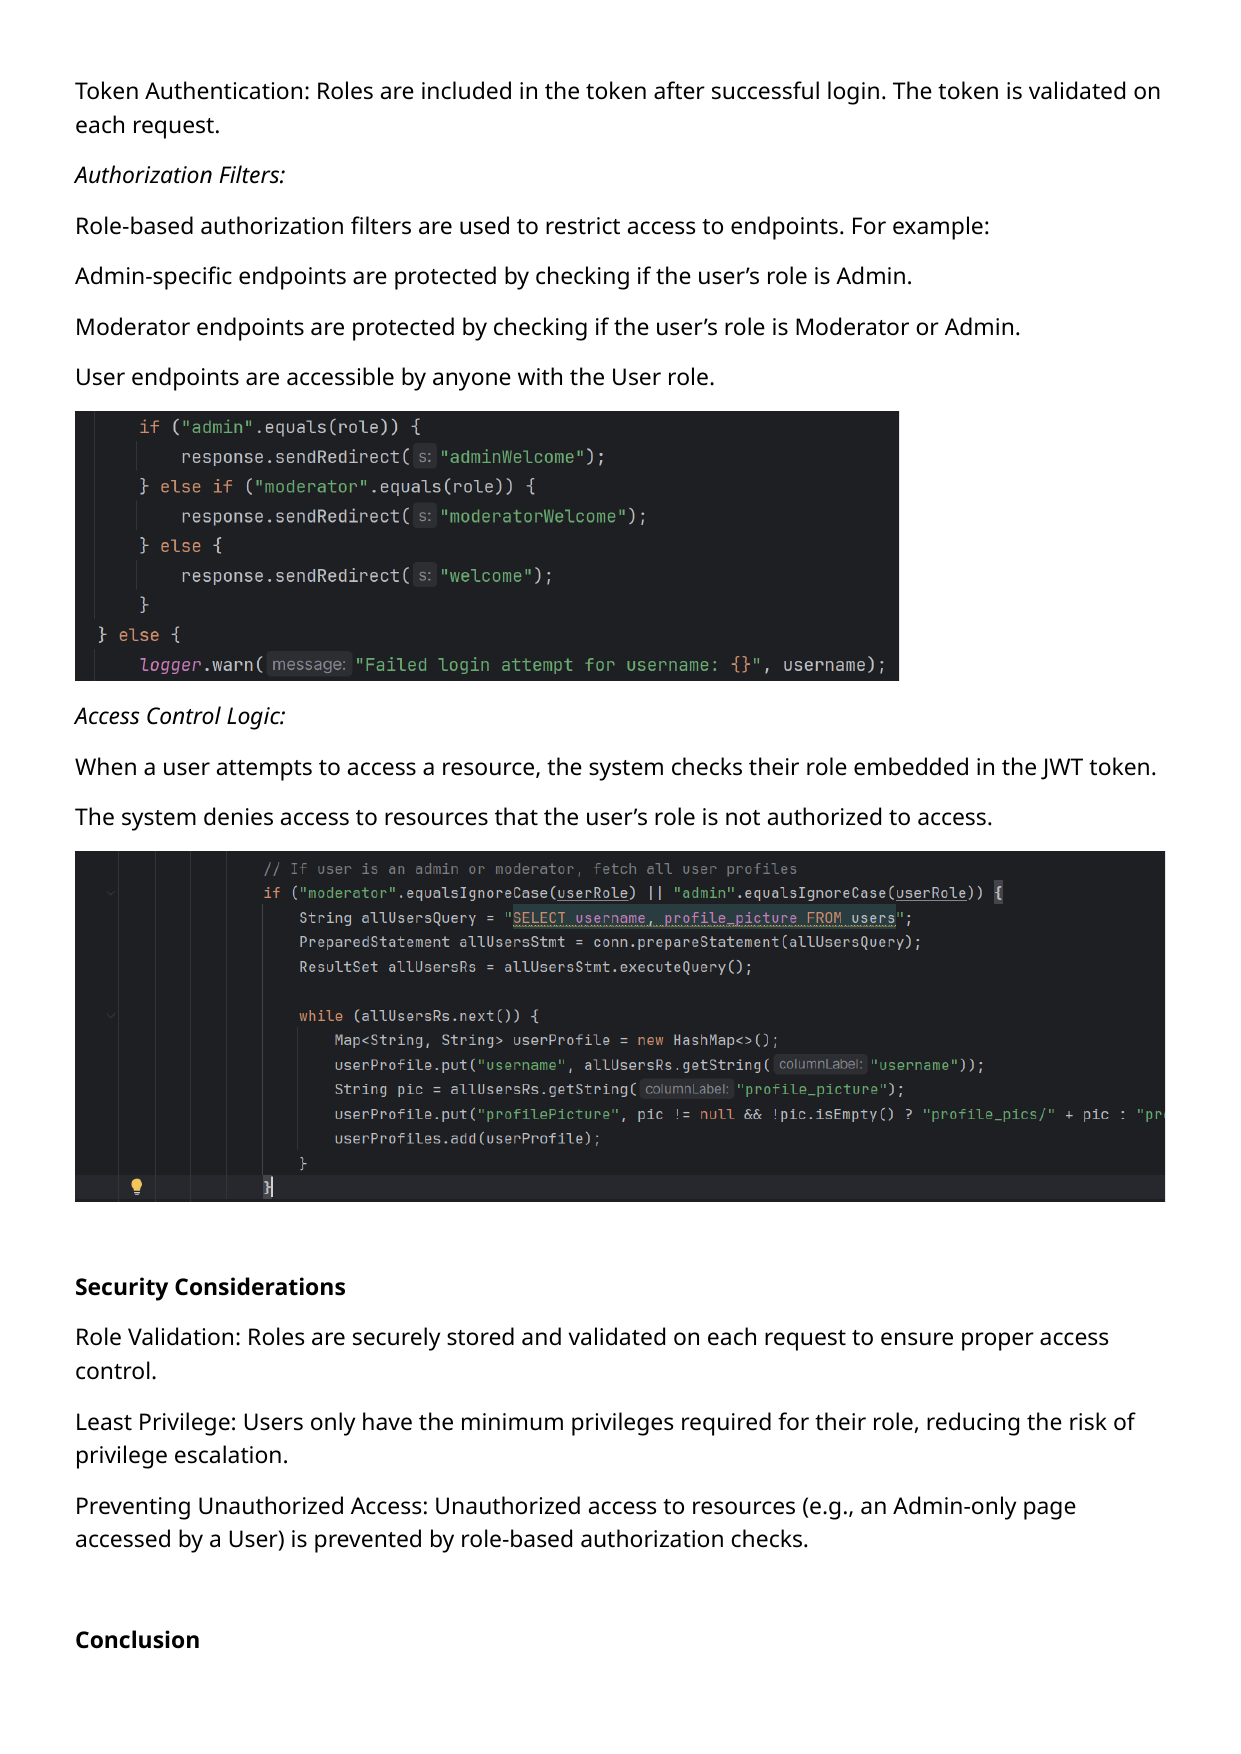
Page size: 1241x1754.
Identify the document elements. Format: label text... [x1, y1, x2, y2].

text Moderator endpoints are protected by checking if the user’s role is Moderator or Admin. [75, 310, 1165, 342]
text Least Privilege: Users only have the minimum privileges required for their role, reducing the risk of privilege escalation. [75, 1406, 1165, 1471]
picture [75, 411, 900, 681]
text User endpoints are accessible by anyone with the User role. [75, 361, 1165, 392]
text Preventing Unauthorized Access: Unauthorized access to resources (e.g., an Admin-only page accessed by a User) is prevented by role-based authorization checks. [75, 1490, 1165, 1555]
text Role Validation: Roles are securely stored and validated on each request to ensure proper access control. [75, 1321, 1165, 1386]
text Token Authentication: Roles are included in the token after successful login. The token is validated on each request. [75, 75, 1165, 140]
text Conclusion [75, 1624, 1165, 1656]
text When a user attempts to access a resource, the system checks their role embedded in the JWT token. [75, 751, 1165, 782]
text Security Considerations [75, 1271, 1165, 1302]
text The system denies access to resources that the user’s role is not authorized to access. [75, 801, 1165, 832]
text Admin-specific endpoints are protected by checking if the user’s role is Admin. [75, 260, 1165, 291]
picture [75, 851, 1166, 1202]
text Authorization Filters: [75, 159, 1165, 190]
text Role-based authorization filters are used to restrict access to endpoints. For example: [75, 209, 1165, 241]
text Access Control Logic: [75, 700, 1165, 731]
